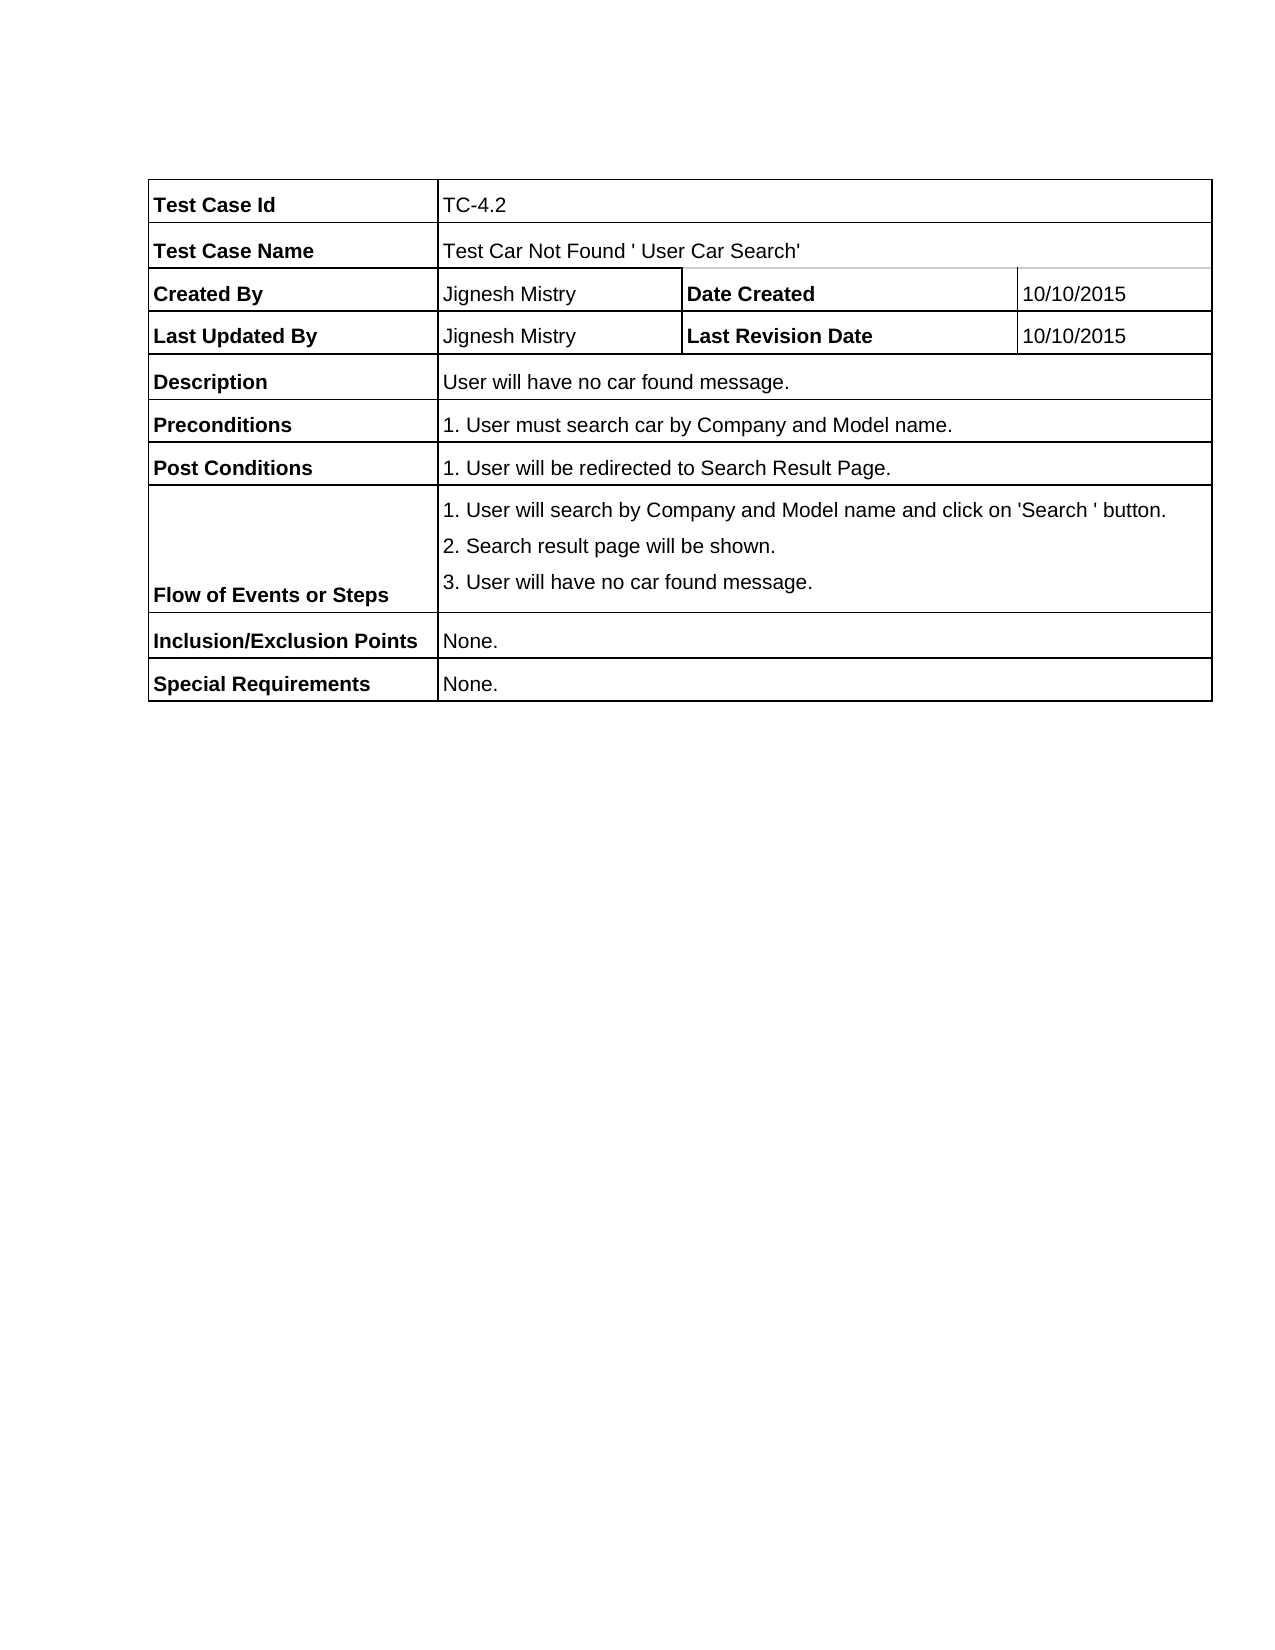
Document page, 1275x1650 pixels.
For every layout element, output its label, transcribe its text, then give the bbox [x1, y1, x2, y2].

table_cell Special Requirements [149, 659, 437, 700]
table_cell Post Conditions [149, 443, 437, 484]
table_cell User will have no car found message. [439, 355, 1211, 398]
table_cell Last Revision Date [683, 312, 1017, 353]
table_cell 1. User must search car by Company and Model name. [439, 400, 1211, 441]
table_cell None. [439, 613, 1211, 657]
table_cell Test Car Not Found ' User Car Search' [439, 223, 1211, 267]
table_cell Preconditions [149, 400, 437, 441]
table_cell Test Case Name [149, 223, 437, 267]
table_cell Flow of Events or Steps [149, 486, 437, 612]
table_cell Description [149, 355, 437, 398]
table_header Test Case Id [149, 180, 437, 222]
table_cell Last Updated By [149, 312, 437, 353]
table_cell None. [439, 659, 1211, 700]
table_header TC-4.2 [439, 180, 1211, 222]
table_cell 10/10/2015 [1018, 269, 1211, 310]
table_cell Inclusion/Exclusion Points [149, 613, 437, 657]
table_cell 1. User will search by Company and Model name and click on 'Search ' button. 2. Search result page will be shown. 3. User will have no car found message. [439, 486, 1211, 612]
table_cell Jignesh Mistry [439, 269, 681, 310]
table_cell Created By [149, 269, 437, 310]
table_cell Jignesh Mistry [439, 312, 681, 353]
table_cell 1. User will be redirected to Search Result Page. [439, 443, 1211, 484]
table_cell 10/10/2015 [1018, 312, 1211, 353]
table_cell Date Created [683, 269, 1017, 310]
